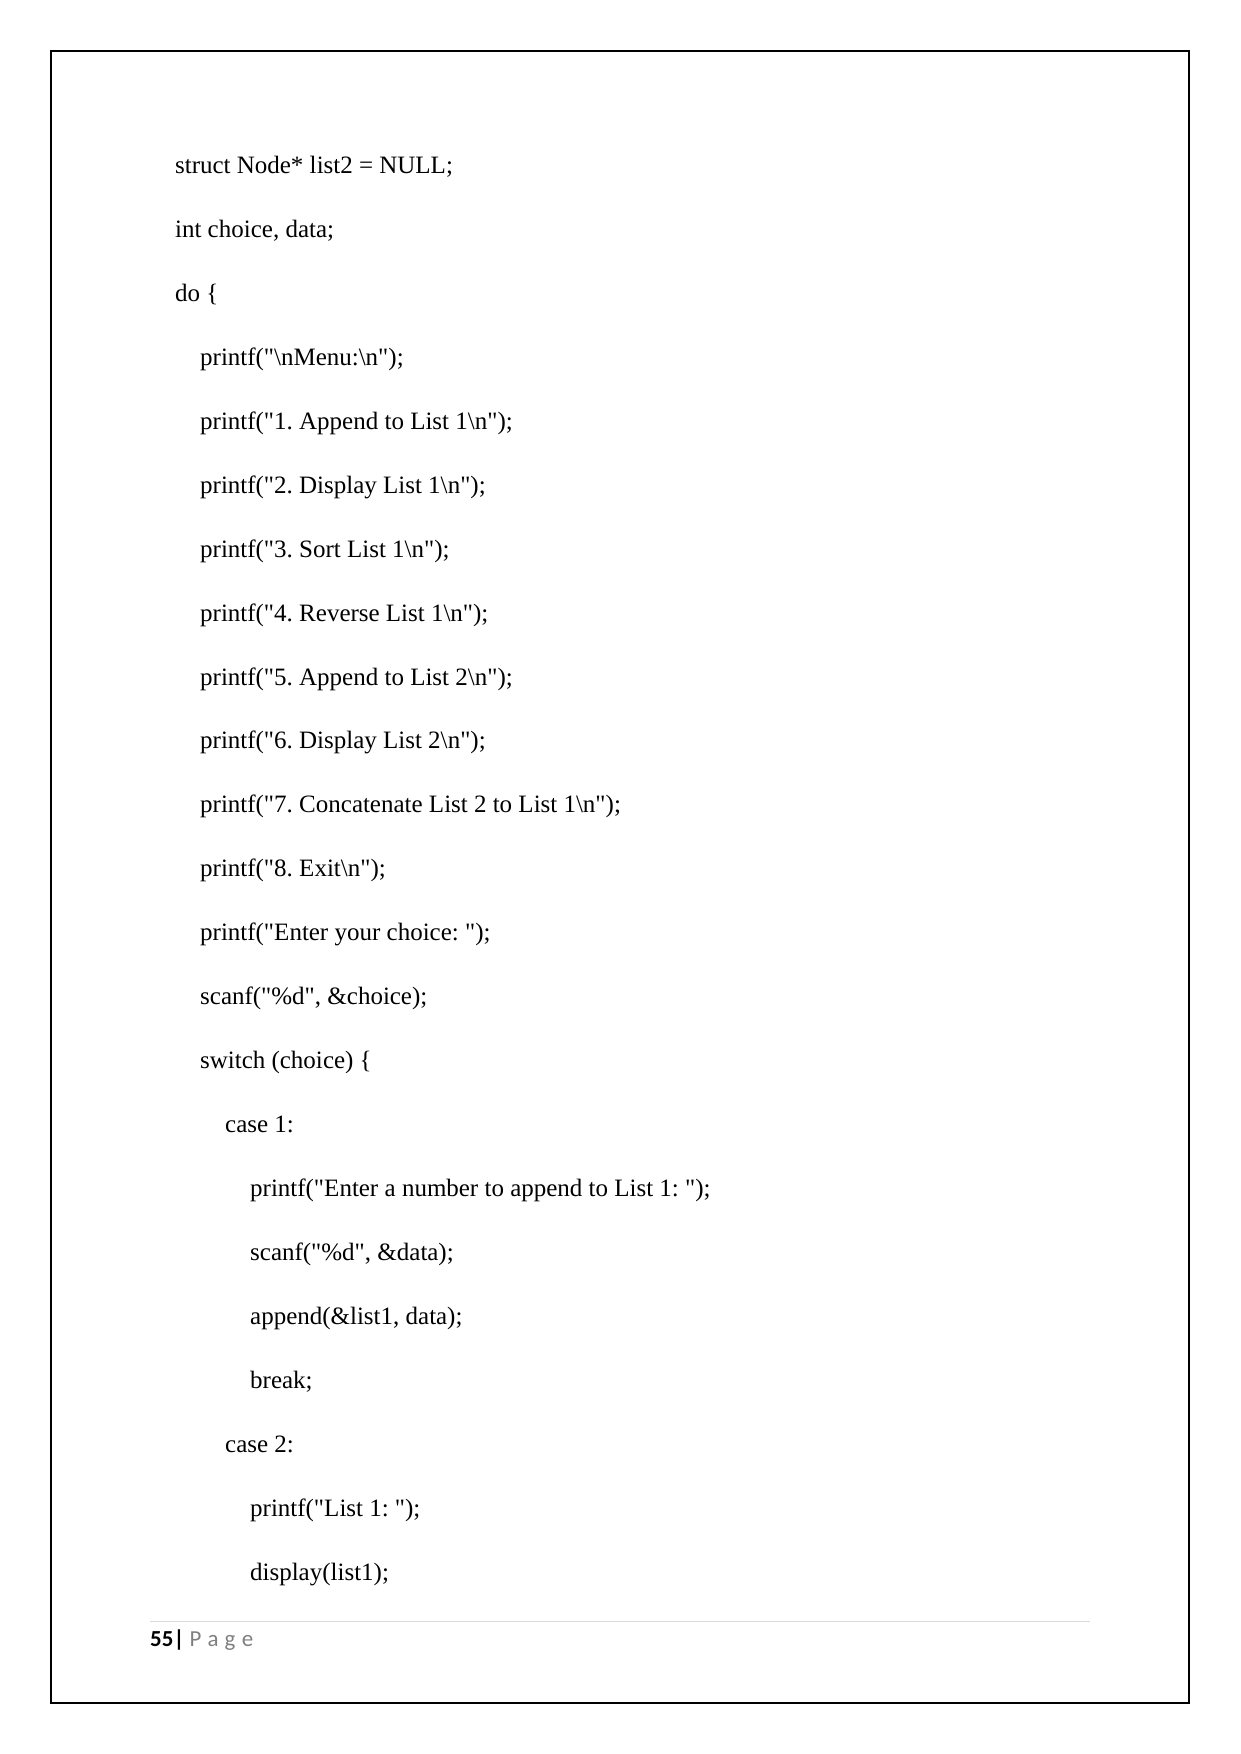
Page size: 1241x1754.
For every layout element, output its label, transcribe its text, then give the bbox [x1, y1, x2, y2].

text printf("7. Concatenate List 2 to List 1\n"); [150, 789, 1090, 818]
text printf("\nMenu:\n"); [150, 342, 1090, 371]
text scanf("%d", &data); [150, 1237, 1090, 1266]
text printf("2. Display List 1\n"); [150, 470, 1090, 498]
text do { [150, 278, 1090, 307]
text scanf("%d", &choice); [150, 981, 1090, 1010]
text append(&list1, data); [150, 1301, 1090, 1330]
text printf("5. Append to List 2\n"); [150, 662, 1090, 690]
text case 2: [150, 1429, 1090, 1458]
text printf("Enter a number to append to List 1: "); [150, 1173, 1090, 1202]
text case 1: [150, 1109, 1090, 1138]
text printf("6. Display List 2\n"); [150, 726, 1090, 754]
text printf("3. Sort List 1\n"); [150, 534, 1090, 562]
text switch (choice) { [150, 1045, 1090, 1074]
text printf("4. Reverse List 1\n"); [150, 598, 1090, 626]
text printf("Enter your choice: "); [150, 917, 1090, 946]
text printf("1. Append to List 1\n"); [150, 406, 1090, 434]
text printf("8. Exit\n"); [150, 853, 1090, 882]
text display(list1); [150, 1557, 1090, 1586]
text break; [150, 1365, 1090, 1394]
text int choice, data; [150, 214, 1090, 243]
text printf("List 1: "); [150, 1493, 1090, 1522]
text struct Node* list2 = NULL; [150, 150, 1090, 179]
